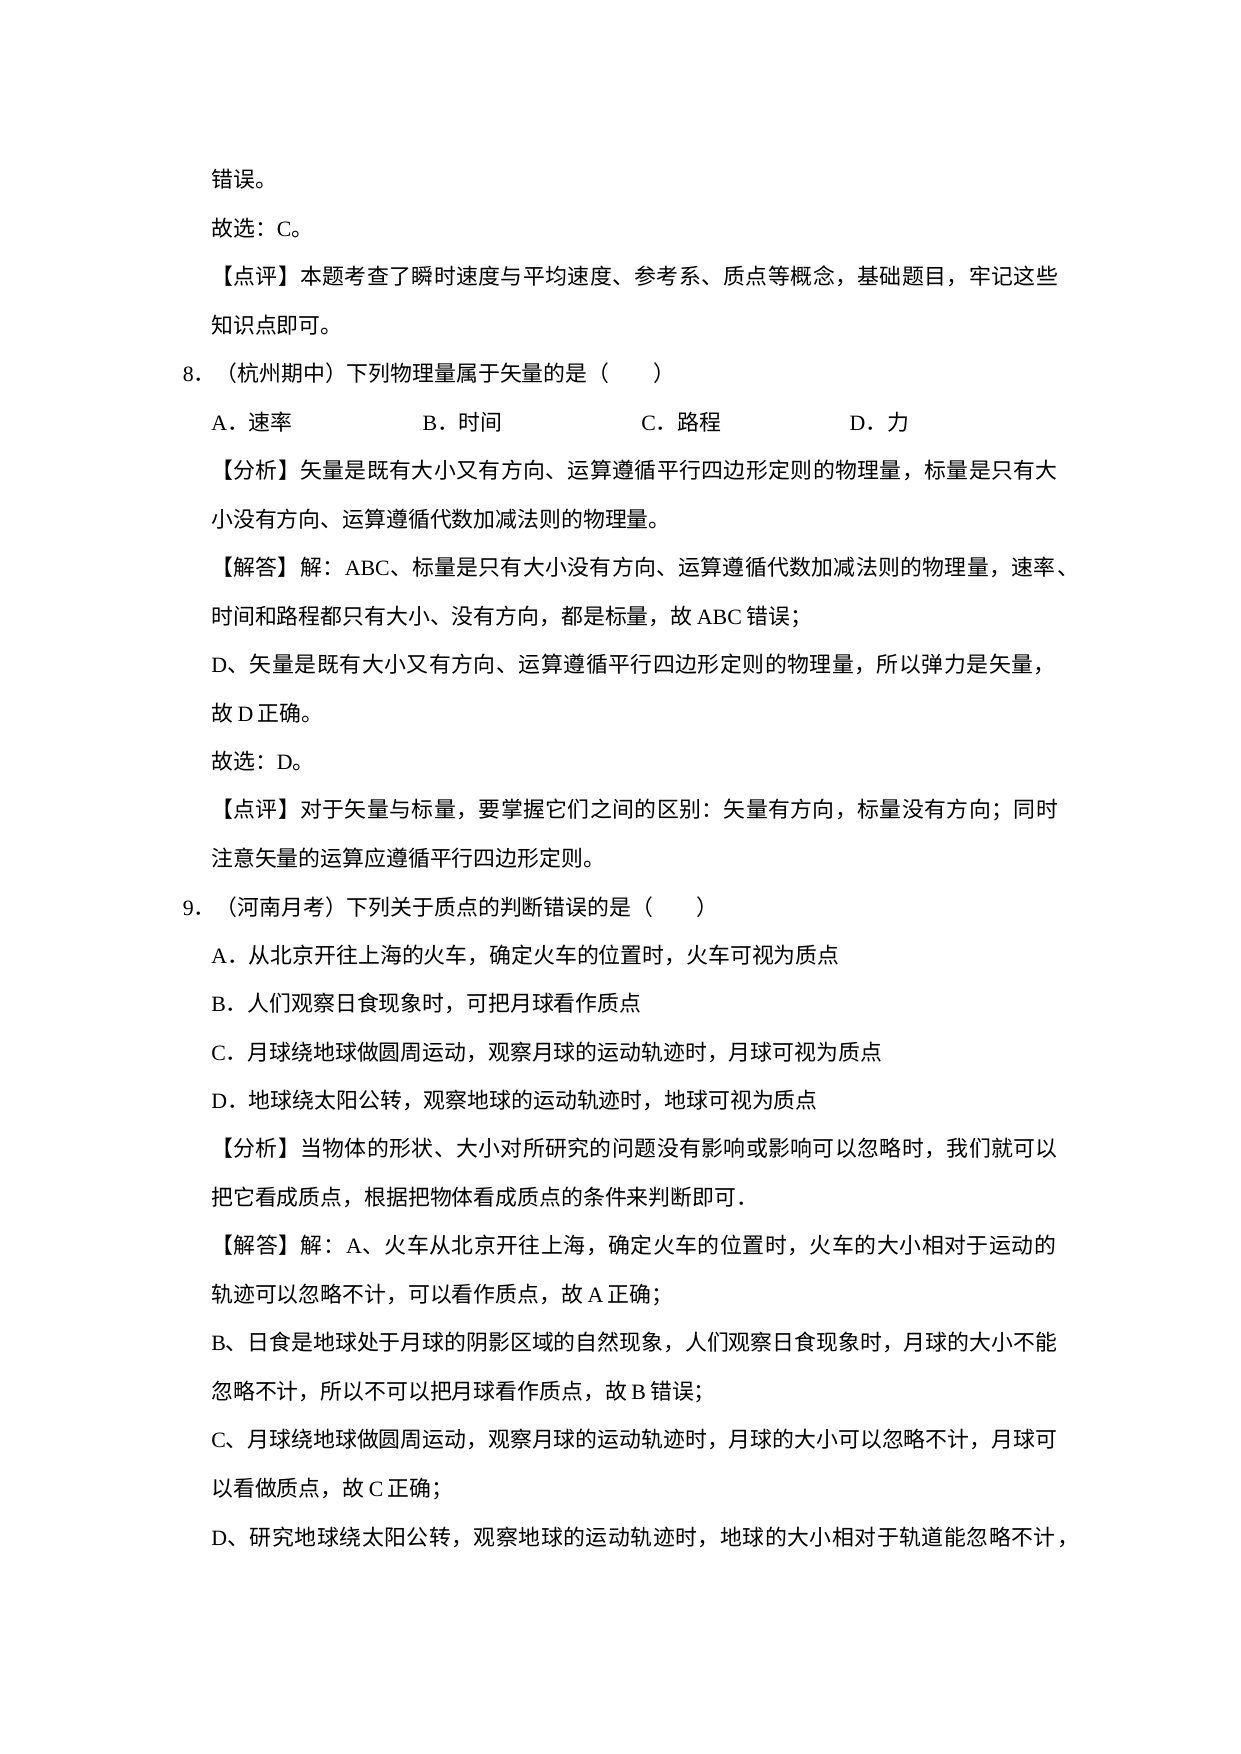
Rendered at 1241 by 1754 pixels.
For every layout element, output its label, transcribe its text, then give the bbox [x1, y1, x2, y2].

text 【解答】解：ABC、标量是只有大小没有方向、运算遵循代数加减法则的物理量，速率、时间和路程都只有大小、没有方向，都是标量，故ABC错误； [211, 549, 1058, 631]
text D．地球绕太阳公转，观察地球的运动轨迹时，地球可视为质点 [183, 1082, 1058, 1115]
text D、矢量是既有大小又有方向、运算遵循平行四边形定则的物理量，所以弹力是矢量，故D正确。 [211, 647, 1058, 728]
text 【解答】解：A、火车从北京开往上海，确定火车的位置时，火车的大小相对于运动的轨迹可以忽略不计，可以看作质点，故A正确； [211, 1228, 1058, 1309]
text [211, 1519, 1058, 1552]
text 【点评】本题考查了瞬时速度与平均速度、参考系、质点等概念，基础题目，牢记这些知识点即可。 [211, 259, 1058, 340]
text 故选：C。 [211, 210, 1058, 243]
text 【分析】矢量是既有大小又有方向、运算遵循平行四边形定则的物理量，标量是只有大小没有方向、运算遵循代数加减法则的物理量。 [211, 452, 1058, 534]
text A．速率 B．时间 C．路程 D．力 [183, 404, 1058, 437]
text B、日食是地球处于月球的阴影区域的自然现象，人们观察日食现象时，月球的大小不能忽略不计，所以不可以把月球看作质点，故B错误； [211, 1325, 1058, 1406]
text C、月球绕地球做圆周运动，观察月球的运动轨迹时，月球的大小可以忽略不计，月球可以看做质点，故C正确； [211, 1422, 1058, 1503]
text 9．（河南月考）下列关于质点的判断错误的是（ ） [183, 889, 1058, 922]
text B．人们观察日食现象时，可把月球看作质点 [183, 986, 1058, 1018]
text 8．（杭州期中）下列物理量属于矢量的是（ ） [183, 356, 1058, 388]
text 故选：D。 [211, 744, 1058, 776]
text 【分析】当物体的形状、大小对所研究的问题没有影响或影响可以忽略时，我们就可以把它看成质点，根据把物体看成质点的条件来判断即可． [211, 1131, 1058, 1212]
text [211, 162, 1058, 194]
text C．月球绕地球做圆周运动，观察月球的运动轨迹时，月球可视为质点 [183, 1034, 1058, 1067]
text 【点评】对于矢量与标量，要掌握它们之间的区别：矢量有方向，标量没有方向；同时注意矢量的运算应遵循平行四边形定则。 [211, 792, 1058, 873]
text A．从北京开往上海的火车，确定火车的位置时，火车可视为质点 [183, 937, 1058, 970]
